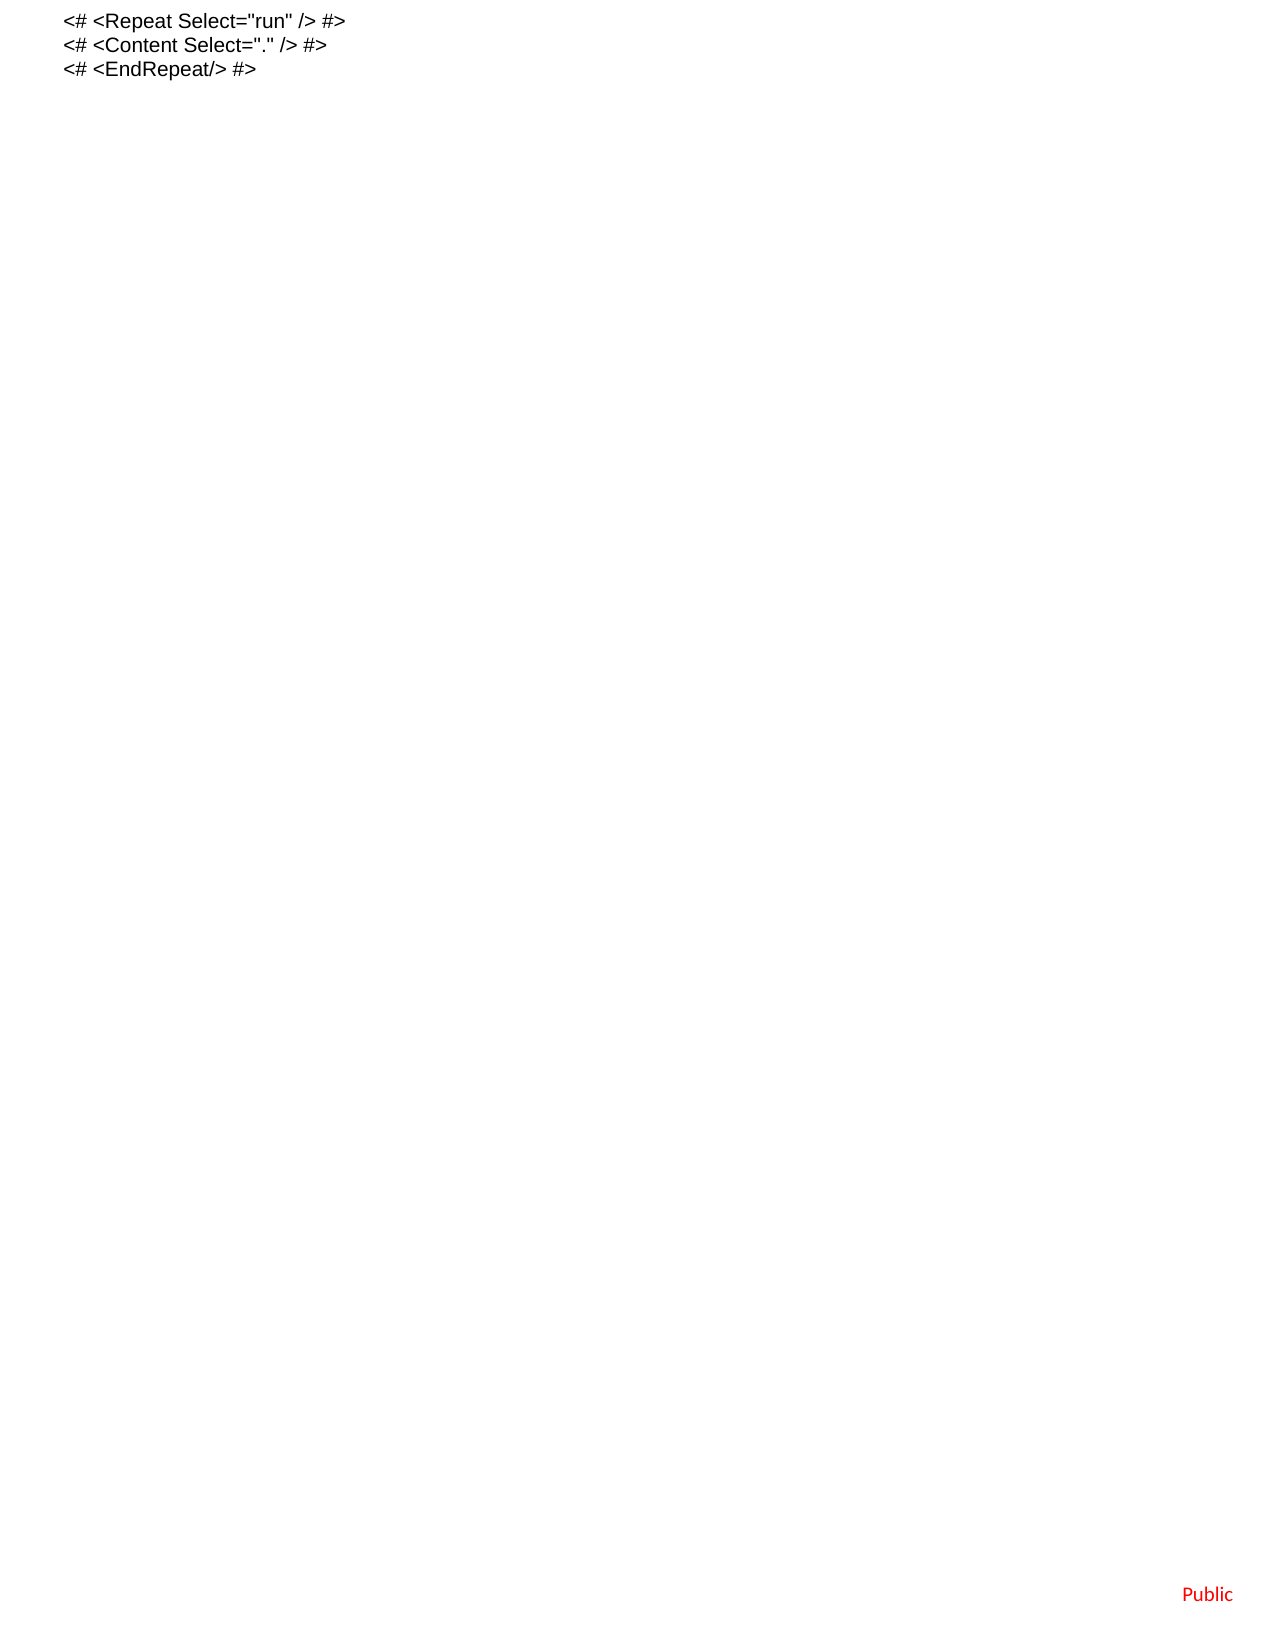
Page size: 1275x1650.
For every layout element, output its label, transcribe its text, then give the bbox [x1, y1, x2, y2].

text <# <Content Select="." /> #> [63, 33, 1275, 57]
text <# <Repeat Select="run" /> #> [63, 9, 1275, 33]
text <# <EndRepeat/> #> [63, 57, 1275, 81]
